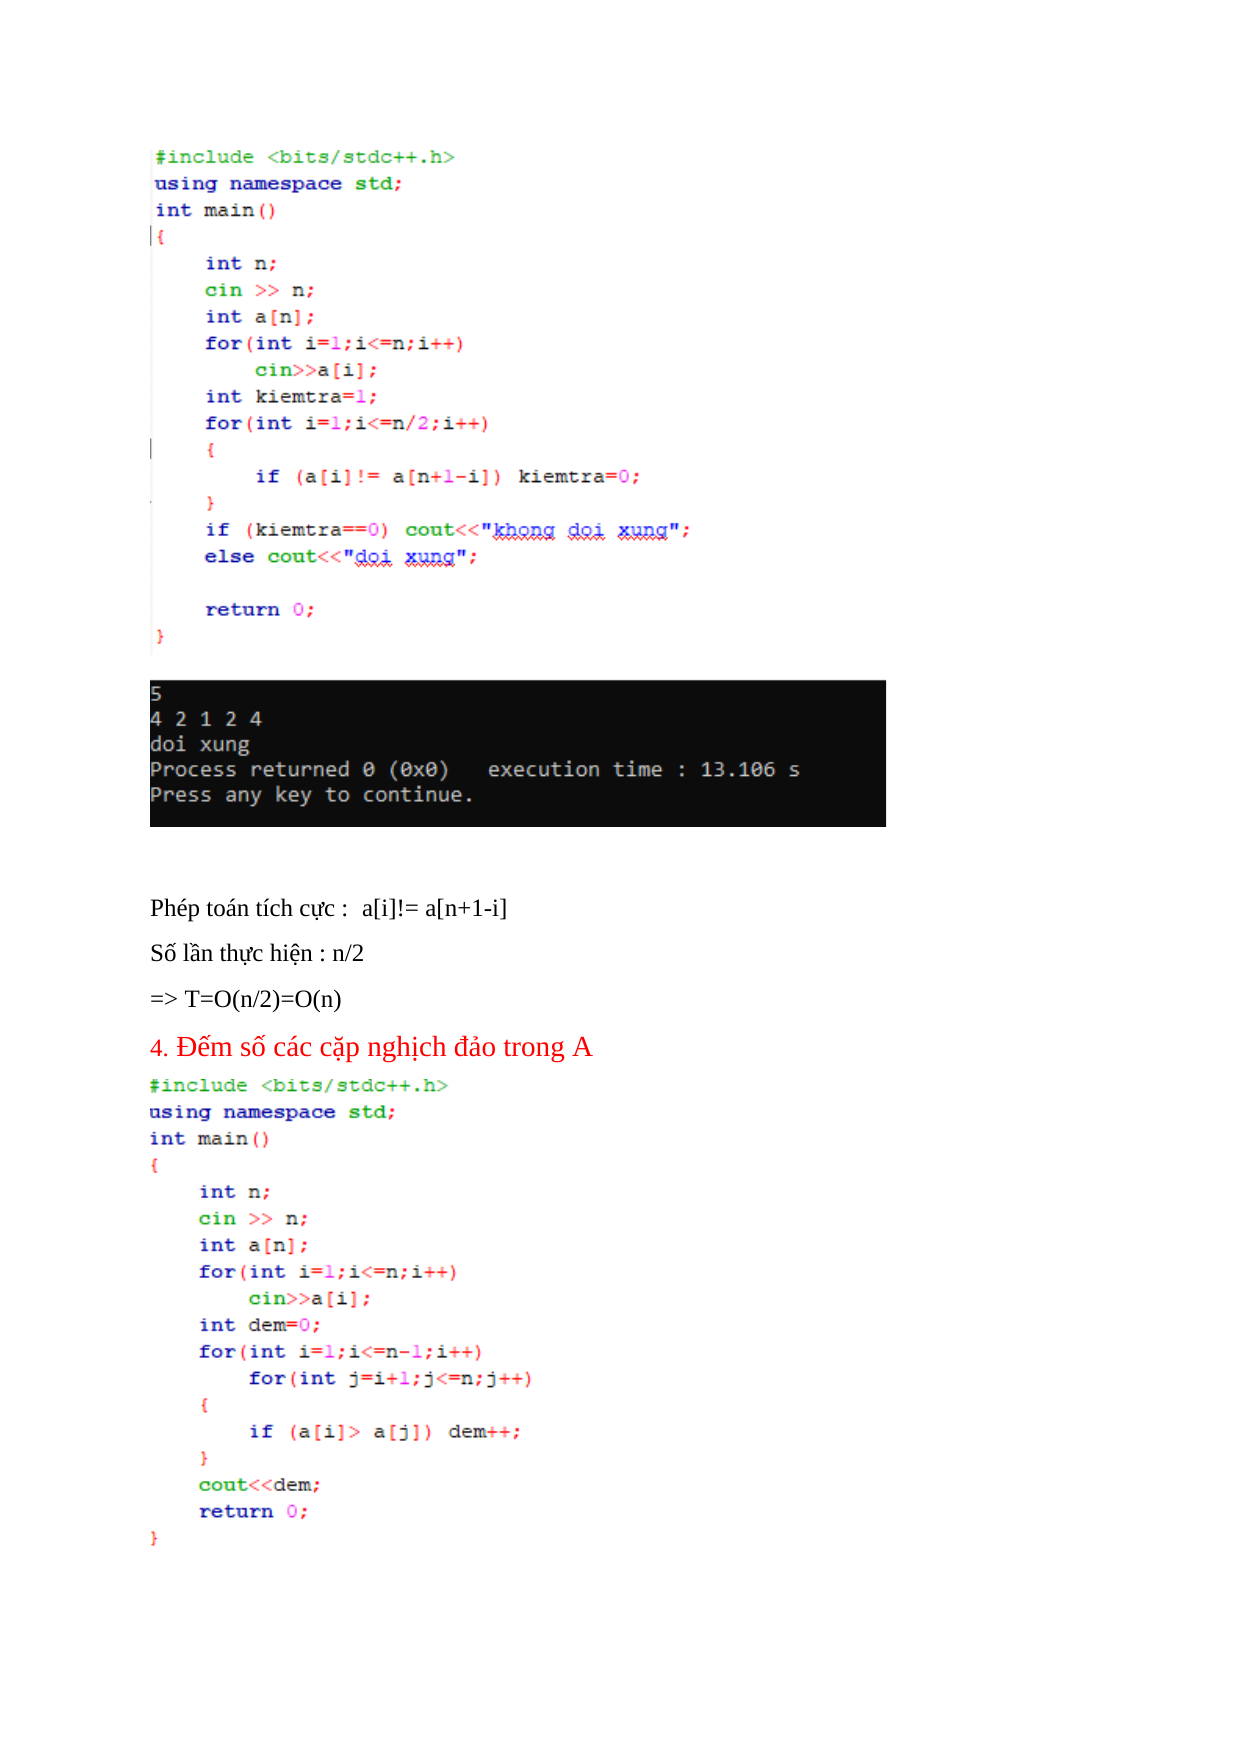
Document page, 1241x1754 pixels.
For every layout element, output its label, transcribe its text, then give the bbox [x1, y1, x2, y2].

picture [150, 1079, 555, 1549]
picture [150, 671, 887, 827]
text 4. Đếm số các cặp nghịch đảo trong A [150, 1029, 1090, 1063]
text Phép toán tích cực : a[i]!= a[n+1-i] [150, 893, 1090, 922]
text => T=O(n/2)=O(n) [150, 984, 1090, 1013]
text Số lần thực hiện : n/2 [150, 938, 1090, 967]
picture [150, 150, 725, 655]
